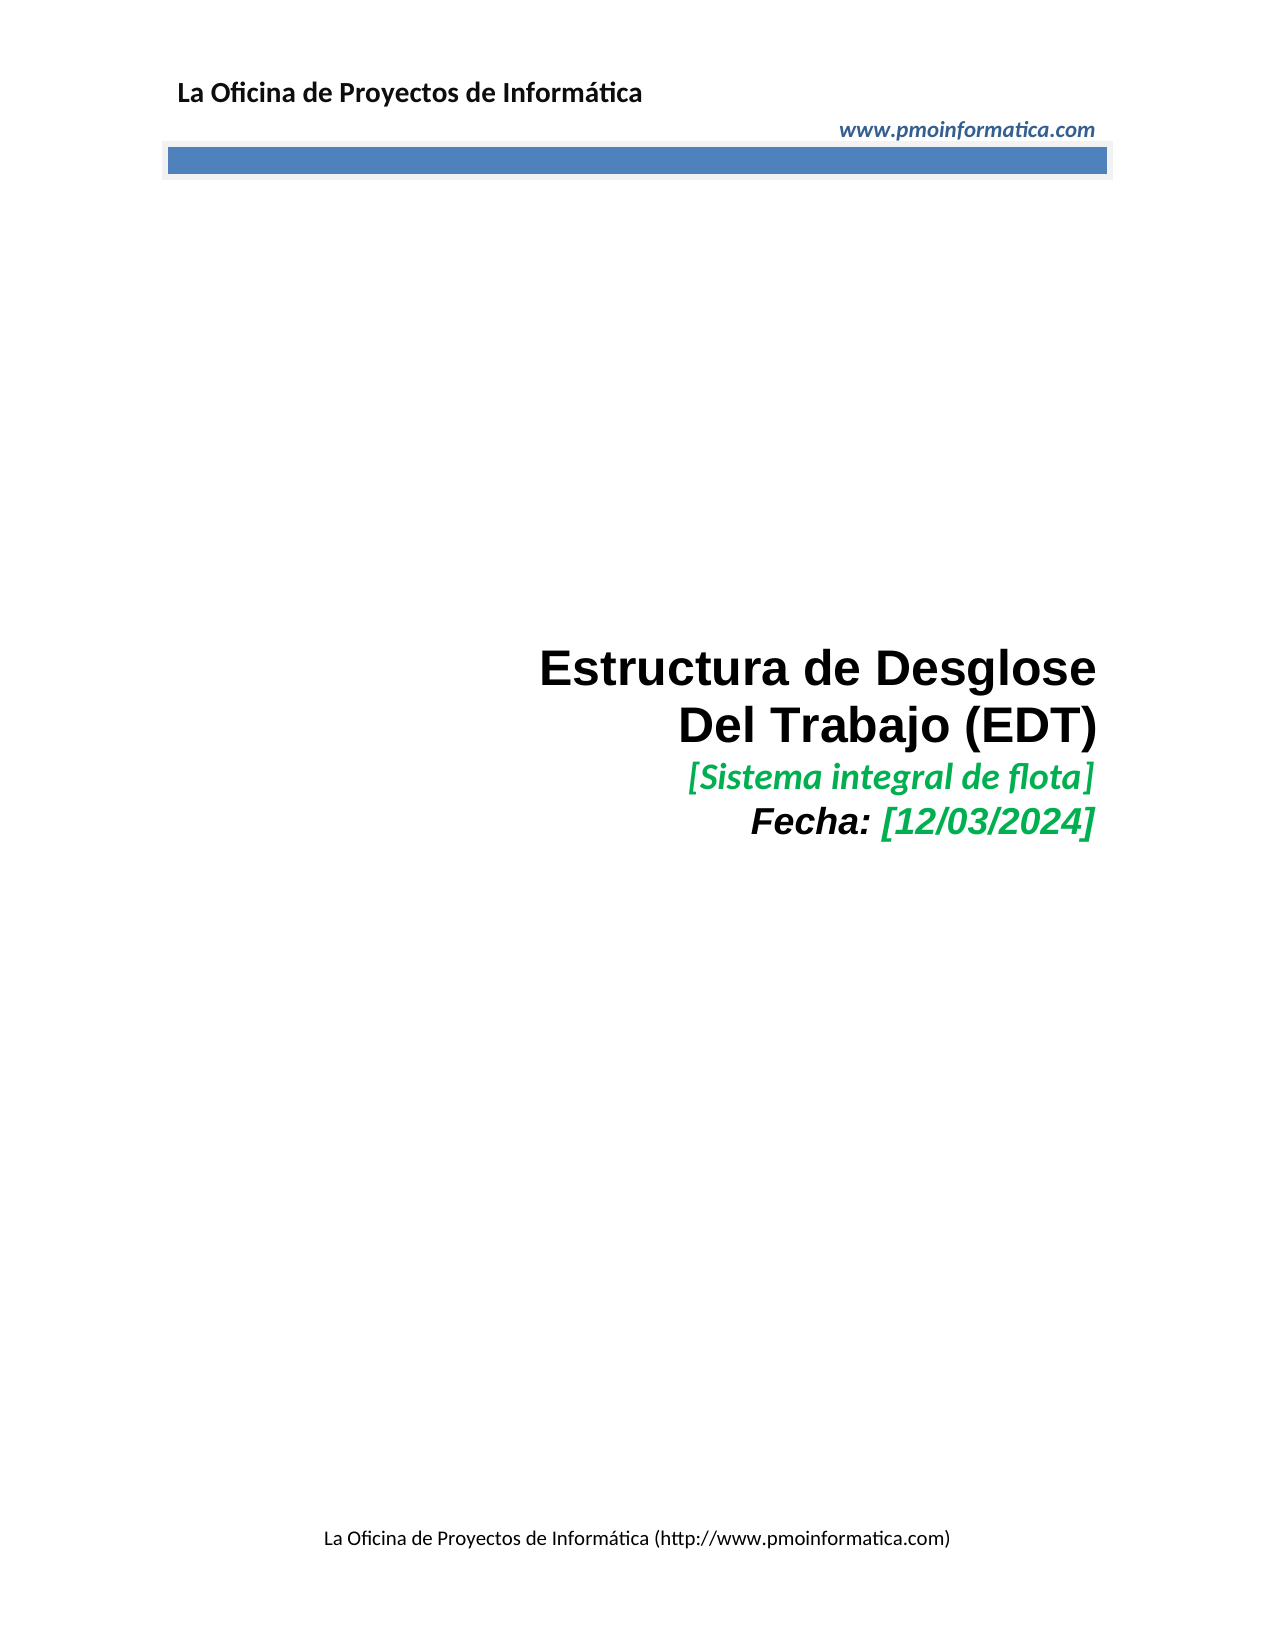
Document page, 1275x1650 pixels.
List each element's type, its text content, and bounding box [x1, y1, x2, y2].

text Estructura de Desglose [177, 638, 1098, 696]
text Fecha: [12/03/2024] [177, 799, 1098, 842]
text Del Trabajo (EDT) [177, 696, 1098, 753]
text [Sistema integral de flota] [177, 753, 1098, 799]
